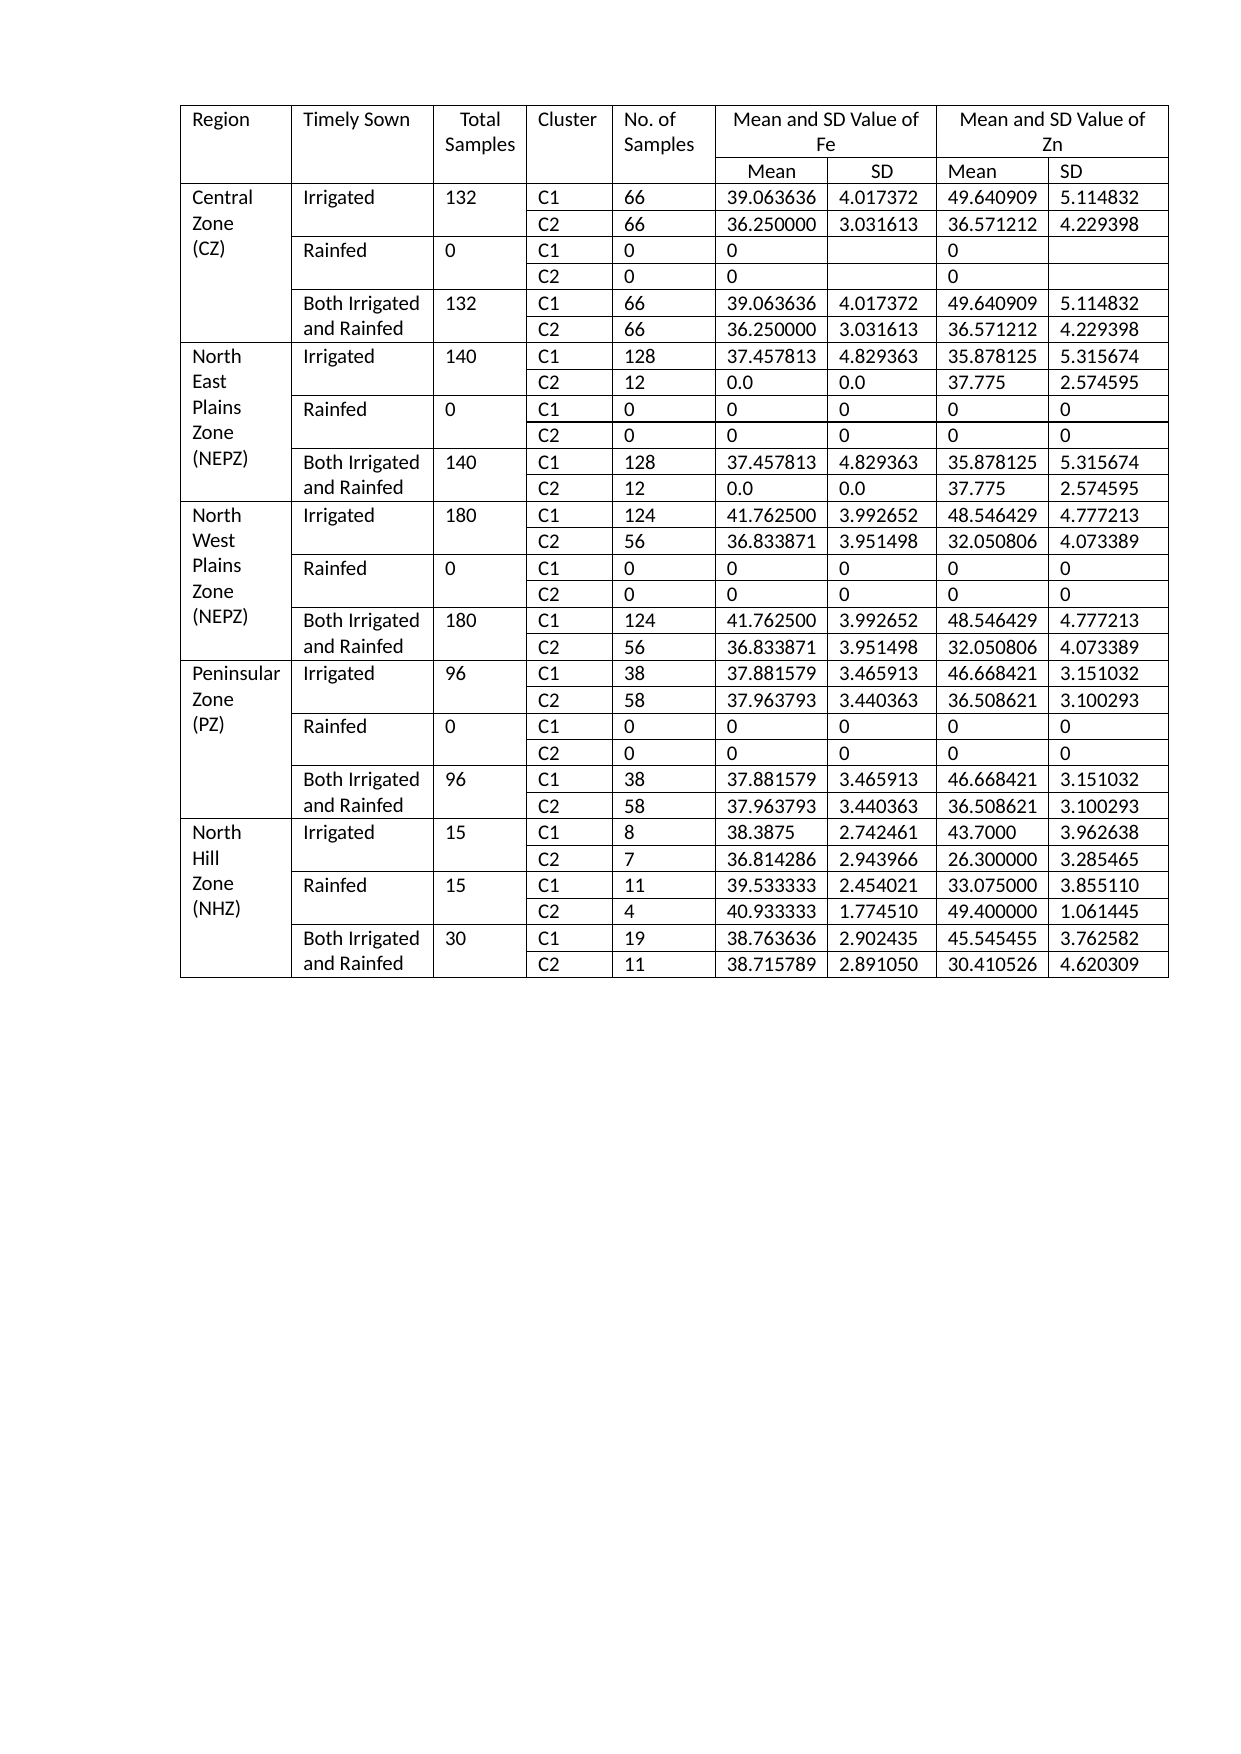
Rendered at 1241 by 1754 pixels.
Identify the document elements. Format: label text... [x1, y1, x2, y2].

table_cell 66 [613, 184, 715, 210]
table_cell 0 [828, 740, 936, 765]
table_cell 0 [434, 555, 526, 607]
table_cell 11 [613, 872, 715, 898]
table_cell 4.017372 [828, 184, 936, 210]
table_cell 38 [613, 766, 715, 792]
table_cell C1 [527, 819, 612, 845]
table_cell 45.545455 [937, 925, 1048, 951]
table_cell Irrigated [292, 184, 433, 236]
table_header Total Samples [434, 106, 526, 183]
table_cell 1.774510 [828, 899, 936, 924]
table_cell 49.640909 [937, 184, 1048, 210]
table_cell 132 [434, 290, 526, 342]
table_cell C2 [527, 740, 612, 765]
table_cell 0 [716, 264, 827, 289]
table_cell 12 [613, 475, 715, 501]
table_cell 46.668421 [937, 766, 1048, 792]
table_cell 0 [613, 237, 715, 263]
table_header Timely Sown [292, 106, 433, 183]
table_cell 0 [937, 581, 1048, 607]
table_cell 36.571212 [937, 211, 1048, 236]
table_cell 0 [716, 740, 827, 765]
table_cell 49.400000 [937, 899, 1048, 924]
table_cell C2 [527, 317, 612, 342]
table_cell 4 [613, 899, 715, 924]
table_cell 43.7000 [937, 819, 1048, 845]
table_cell 0 [716, 396, 827, 421]
table_cell 37.457813 [716, 449, 827, 474]
table_cell 4.073389 [1049, 634, 1168, 659]
table_cell 124 [613, 608, 715, 633]
table_cell 3.762582 [1049, 925, 1168, 951]
table_cell C2 [527, 793, 612, 818]
table_header Mean and SD Value of Fe [716, 106, 936, 157]
table_cell C1 [527, 502, 612, 527]
table_cell C2 [527, 581, 612, 607]
table_cell 35.878125 [937, 343, 1048, 368]
table_cell 58 [613, 793, 715, 818]
table_cell 0 [828, 423, 936, 448]
table_cell 4.777213 [1049, 502, 1168, 527]
table_cell [828, 237, 936, 263]
table_cell 66 [613, 290, 715, 316]
table_cell 30 [434, 925, 526, 977]
table_cell 1.061445 [1049, 899, 1168, 924]
table_cell 3.465913 [828, 661, 936, 686]
table_cell C1 [527, 608, 612, 633]
table_cell 0.0 [828, 370, 936, 395]
table_cell 66 [613, 317, 715, 342]
table_cell 48.546429 [937, 502, 1048, 527]
table_cell 0 [716, 555, 827, 580]
table_cell 19 [613, 925, 715, 951]
table_cell 56 [613, 634, 715, 659]
table_cell Mean [716, 158, 827, 183]
table_cell 0 [937, 237, 1048, 263]
table_cell 37.881579 [716, 766, 827, 792]
table_cell C1 [527, 343, 612, 368]
table_cell 37.963793 [716, 793, 827, 818]
table_cell 0 [434, 237, 526, 289]
table_cell 46.668421 [937, 661, 1048, 686]
table_cell 5.114832 [1049, 184, 1168, 210]
table_cell 0 [716, 714, 827, 739]
table_cell 0 [716, 237, 827, 263]
table_cell 0 [1049, 396, 1168, 421]
table_cell 0 [937, 423, 1048, 448]
table_cell 26.300000 [937, 846, 1048, 871]
table_cell Central Zone (CZ) [181, 184, 291, 342]
table_cell C1 [527, 766, 612, 792]
table_cell SD [828, 158, 936, 183]
table_cell 39.063636 [716, 290, 827, 316]
table_cell 2.943966 [828, 846, 936, 871]
table_cell 7 [613, 846, 715, 871]
table_cell North West Plains Zone (NEPZ) [181, 502, 291, 659]
table_cell C1 [527, 872, 612, 898]
table_cell 36.508621 [937, 793, 1048, 818]
table_cell 37.775 [937, 370, 1048, 395]
table_cell 38.3875 [716, 819, 827, 845]
table_cell C1 [527, 661, 612, 686]
table_header Mean and SD Value of Zn [937, 106, 1168, 157]
table_cell 32.050806 [937, 634, 1048, 659]
table_cell C2 [527, 370, 612, 395]
table_cell Irrigated [292, 819, 433, 871]
table_cell 96 [434, 661, 526, 712]
table_cell 0 [937, 396, 1048, 421]
table_cell 2.742461 [828, 819, 936, 845]
table_cell 5.315674 [1049, 449, 1168, 474]
table_cell 0 [1049, 555, 1168, 580]
table_cell 0 [937, 714, 1048, 739]
table_cell Both Irrigated and Rainfed [292, 290, 433, 342]
table_cell 66 [613, 211, 715, 236]
table_cell 140 [434, 343, 526, 395]
table_cell C2 [527, 475, 612, 501]
table_cell 37.775 [937, 475, 1048, 501]
table_cell 15 [434, 819, 526, 871]
table_cell 180 [434, 502, 526, 554]
table_cell 32.050806 [937, 528, 1048, 554]
table_cell Rainfed [292, 555, 433, 607]
table_cell 0.0 [716, 370, 827, 395]
table_cell 140 [434, 449, 526, 501]
table_cell C2 [527, 846, 612, 871]
table_cell 36.833871 [716, 528, 827, 554]
table_cell 0 [716, 581, 827, 607]
table_cell 36.571212 [937, 317, 1048, 342]
table_cell 0 [434, 396, 526, 448]
table_cell 38.715789 [716, 952, 827, 977]
table_cell 0.0 [716, 475, 827, 501]
table_cell 2.574595 [1049, 475, 1168, 501]
table_cell Both Irrigated and Rainfed [292, 449, 433, 501]
table_cell Both Irrigated and Rainfed [292, 925, 433, 977]
table_cell 3.151032 [1049, 766, 1168, 792]
table_cell 2.891050 [828, 952, 936, 977]
table_cell Rainfed [292, 396, 433, 448]
table_cell C1 [527, 714, 612, 739]
table_cell 38 [613, 661, 715, 686]
table_cell C1 [527, 396, 612, 421]
table_cell C1 [527, 184, 612, 210]
table_cell C2 [527, 687, 612, 712]
table_cell 36.250000 [716, 211, 827, 236]
table_cell Rainfed [292, 714, 433, 765]
table_header No. of Samples [613, 106, 715, 183]
table_cell C1 [527, 449, 612, 474]
table_cell 35.878125 [937, 449, 1048, 474]
table_cell Peninsular Zone (PZ) [181, 661, 291, 818]
table_cell North Hill Zone (NHZ) [181, 819, 291, 977]
table_cell 0 [613, 714, 715, 739]
table_cell 0 [828, 714, 936, 739]
table_cell Both Irrigated and Rainfed [292, 608, 433, 659]
table_cell 41.762500 [716, 608, 827, 633]
table_cell C1 [527, 925, 612, 951]
table_cell 0 [613, 555, 715, 580]
table_cell C2 [527, 423, 612, 448]
table_cell 0 [1049, 423, 1168, 448]
table_cell 0 [828, 396, 936, 421]
table_cell 36.508621 [937, 687, 1048, 712]
table_cell 58 [613, 687, 715, 712]
table_cell C2 [527, 899, 612, 924]
table_cell C1 [527, 237, 612, 263]
table_cell 40.933333 [716, 899, 827, 924]
table_cell C2 [527, 264, 612, 289]
table_cell Rainfed [292, 872, 433, 924]
table_cell 8 [613, 819, 715, 845]
table_header Region [181, 106, 291, 183]
table_cell 56 [613, 528, 715, 554]
table_cell 36.833871 [716, 634, 827, 659]
table_cell 5.315674 [1049, 343, 1168, 368]
table_cell 2.574595 [1049, 370, 1168, 395]
table_cell 128 [613, 343, 715, 368]
table_cell C2 [527, 528, 612, 554]
table_cell 3.992652 [828, 608, 936, 633]
table_cell 3.855110 [1049, 872, 1168, 898]
table_cell 3.151032 [1049, 661, 1168, 686]
table_cell 0 [1049, 740, 1168, 765]
table_cell 37.963793 [716, 687, 827, 712]
table_cell 0 [613, 740, 715, 765]
table_cell 36.814286 [716, 846, 827, 871]
table_cell 3.031613 [828, 211, 936, 236]
table_cell 39.533333 [716, 872, 827, 898]
table_cell [1049, 264, 1168, 289]
table_cell 38.763636 [716, 925, 827, 951]
table_cell Both Irrigated and Rainfed [292, 766, 433, 818]
table_cell North East Plains Zone (NEPZ) [181, 343, 291, 501]
table_cell 0 [1049, 714, 1168, 739]
table_cell 4.229398 [1049, 317, 1168, 342]
table_cell 37.457813 [716, 343, 827, 368]
table_cell 3.465913 [828, 766, 936, 792]
table_cell 3.440363 [828, 687, 936, 712]
table_cell Irrigated [292, 502, 433, 554]
table_cell 132 [434, 184, 526, 236]
table_cell 0 [613, 423, 715, 448]
table_cell Irrigated [292, 343, 433, 395]
table_cell 12 [613, 370, 715, 395]
table_cell C1 [527, 290, 612, 316]
table_cell 49.640909 [937, 290, 1048, 316]
table_cell 48.546429 [937, 608, 1048, 633]
table_cell C2 [527, 634, 612, 659]
table_cell 4.073389 [1049, 528, 1168, 554]
table_cell 4.829363 [828, 343, 936, 368]
table_cell 2.454021 [828, 872, 936, 898]
table_cell 4.229398 [1049, 211, 1168, 236]
table_cell 3.992652 [828, 502, 936, 527]
table_cell 0 [434, 714, 526, 765]
table_cell 0 [613, 264, 715, 289]
table_cell 0 [613, 581, 715, 607]
table_cell C2 [527, 211, 612, 236]
table_cell 4.620309 [1049, 952, 1168, 977]
table_cell SD [1049, 158, 1168, 183]
table_cell 4.829363 [828, 449, 936, 474]
table_cell 0 [716, 423, 827, 448]
table_cell 37.881579 [716, 661, 827, 686]
table_cell 4.777213 [1049, 608, 1168, 633]
table_cell 3.962638 [1049, 819, 1168, 845]
table_cell 0 [828, 555, 936, 580]
table_cell 96 [434, 766, 526, 818]
table_cell [1049, 237, 1168, 263]
table_cell 36.250000 [716, 317, 827, 342]
table_cell 0 [828, 581, 936, 607]
table_cell 0 [613, 396, 715, 421]
table_cell 0 [1049, 581, 1168, 607]
table_cell 4.017372 [828, 290, 936, 316]
table_header Cluster [527, 106, 612, 183]
table_cell 39.063636 [716, 184, 827, 210]
table_cell Mean [937, 158, 1048, 183]
table_cell 30.410526 [937, 952, 1048, 977]
table_cell 3.440363 [828, 793, 936, 818]
table_cell 180 [434, 608, 526, 659]
table_cell 11 [613, 952, 715, 977]
table_cell 0.0 [828, 475, 936, 501]
table_cell 2.902435 [828, 925, 936, 951]
table_cell 3.031613 [828, 317, 936, 342]
table_cell 3.100293 [1049, 793, 1168, 818]
table_cell 33.075000 [937, 872, 1048, 898]
table_cell 3.285465 [1049, 846, 1168, 871]
table_cell C2 [527, 952, 612, 977]
table_cell 3.951498 [828, 634, 936, 659]
table_cell 0 [937, 740, 1048, 765]
table_cell Rainfed [292, 237, 433, 289]
table_cell 5.114832 [1049, 290, 1168, 316]
table_cell 15 [434, 872, 526, 924]
table_cell 0 [937, 555, 1048, 580]
table_cell 3.951498 [828, 528, 936, 554]
table_cell 0 [937, 264, 1048, 289]
table_cell 41.762500 [716, 502, 827, 527]
table_cell 3.100293 [1049, 687, 1168, 712]
table_cell C1 [527, 555, 612, 580]
table_cell Irrigated [292, 661, 433, 712]
table_cell [828, 264, 936, 289]
table_cell 124 [613, 502, 715, 527]
table_cell 128 [613, 449, 715, 474]
